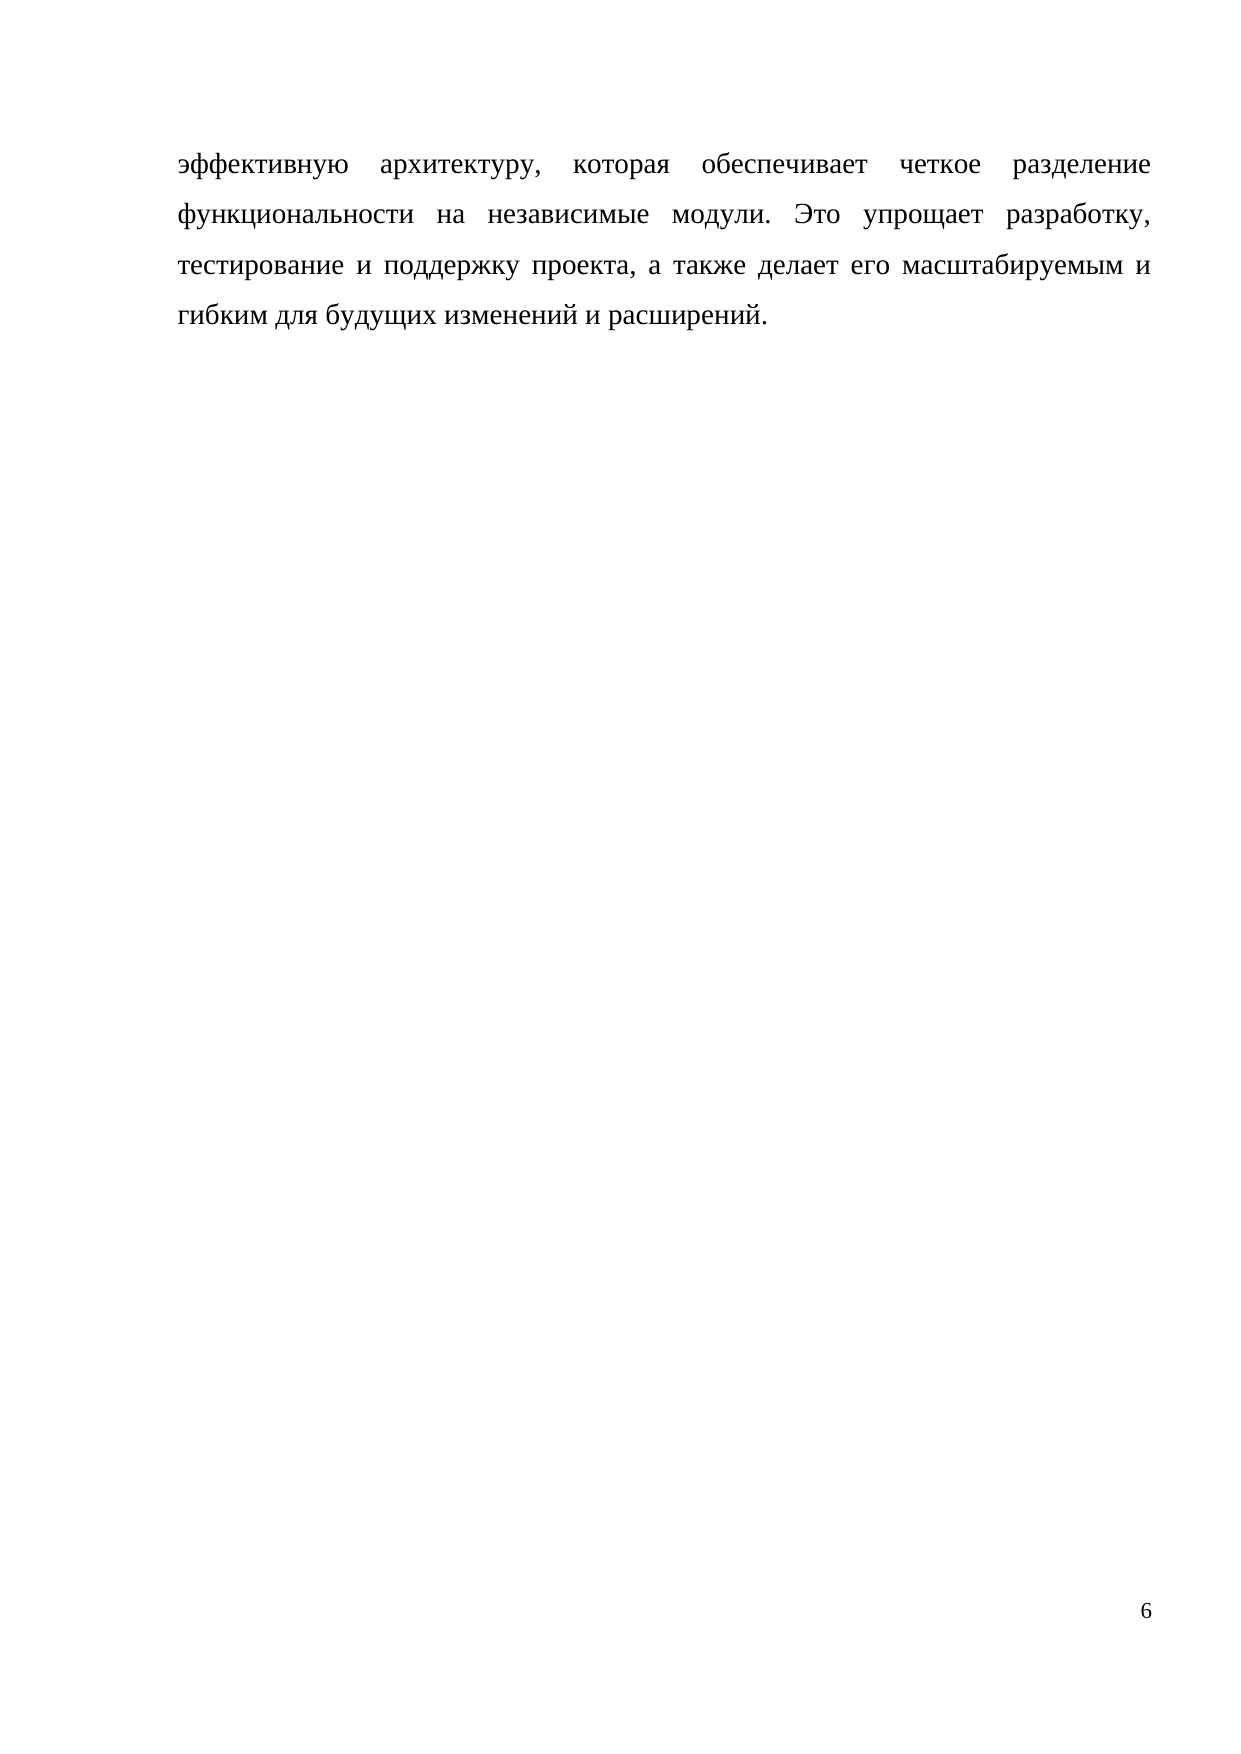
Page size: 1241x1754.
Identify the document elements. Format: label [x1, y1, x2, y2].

text [177, 146, 1152, 331]
